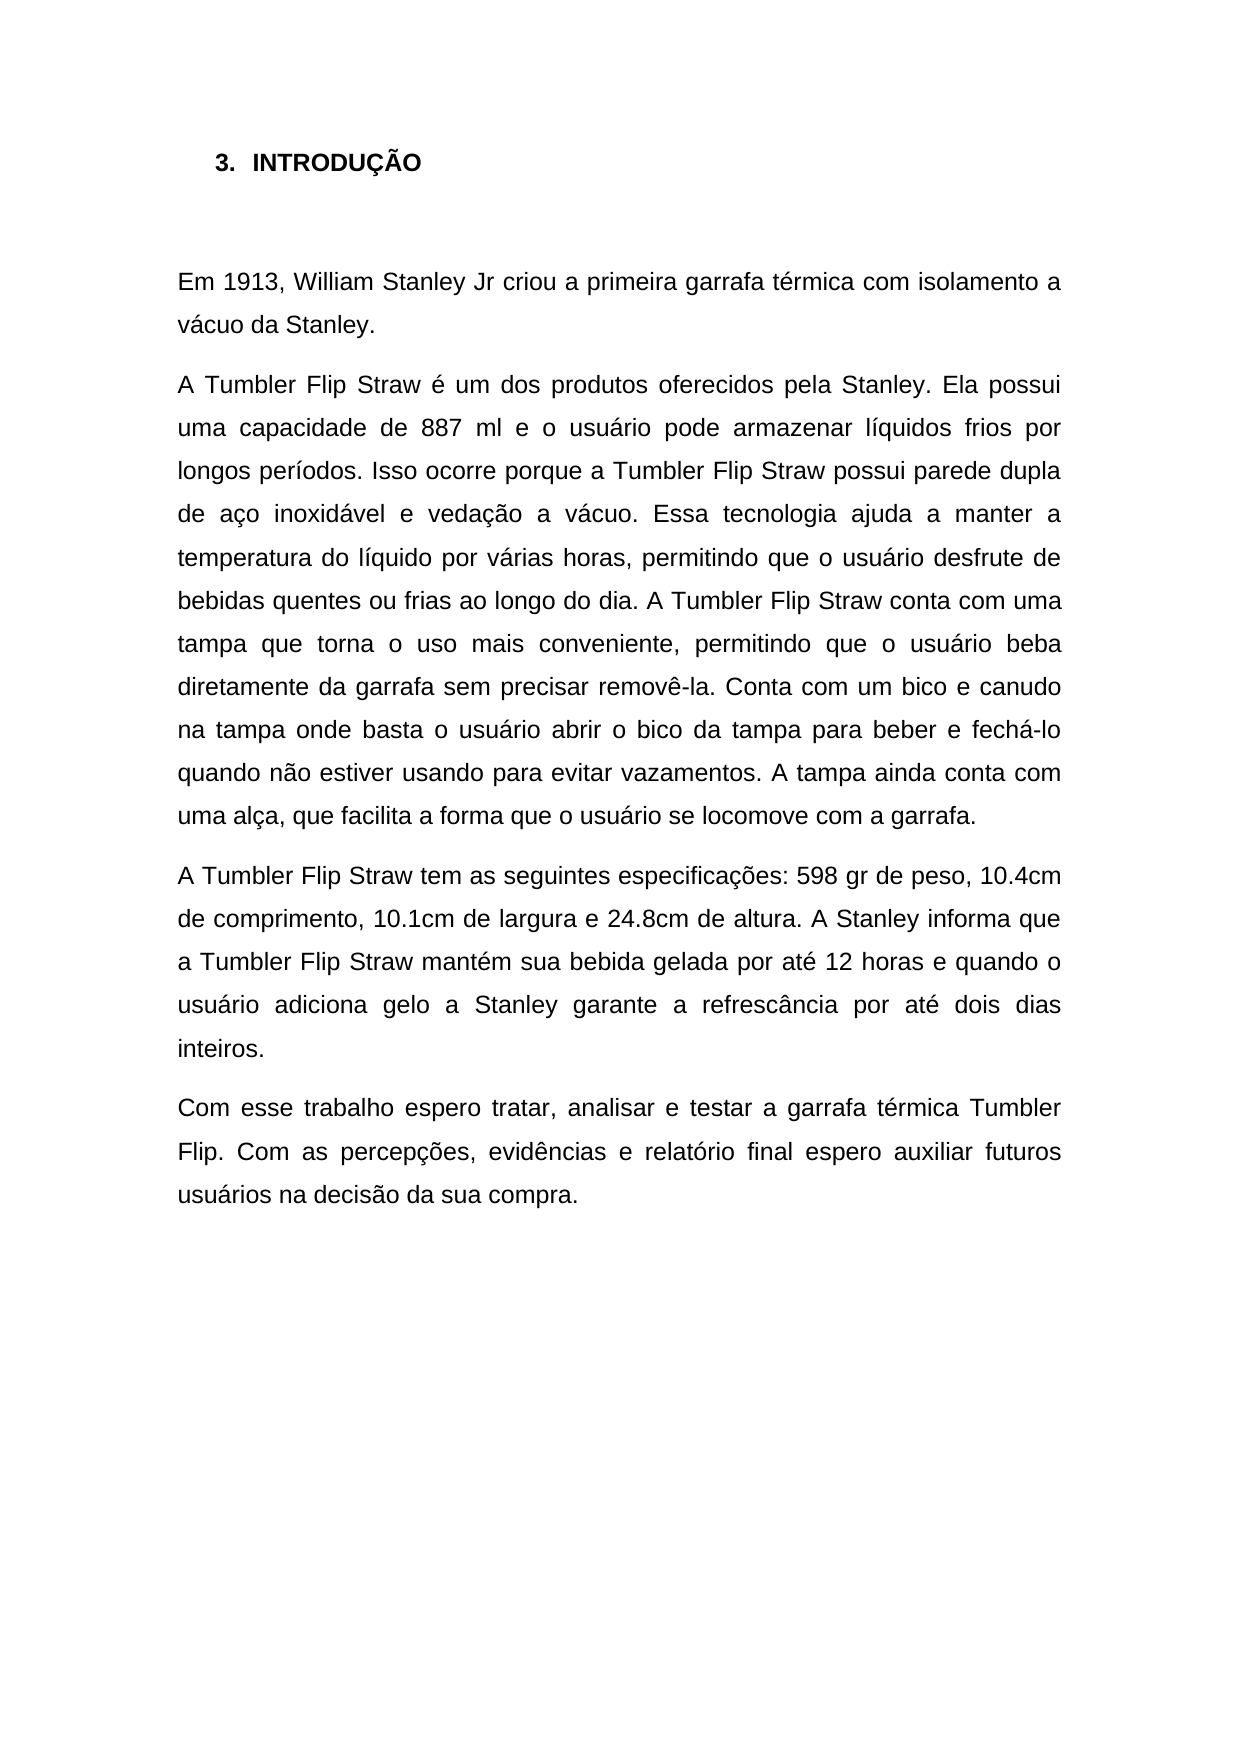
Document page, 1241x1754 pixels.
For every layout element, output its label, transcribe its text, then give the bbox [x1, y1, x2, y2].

subtitle INTRODUÇÃO [215, 148, 1063, 176]
text A Tumbler Flip Straw é um dos produtos oferecidos pela Stanley. Ela possui uma capacidade de 887 ml e o usuário pode armazenar líquidos frios por longos períodos. Isso ocorre porque a Tumbler Flip Straw possui parede dupla de aço inoxidável e vedação a vácuo. Essa tecnologia ajuda a manter a temperatura do líquido por várias horas, permitindo que o usuário desfrute de bebidas quentes ou frias ao longo do dia. A Tumbler Flip Straw conta com uma tampa que torna o uso mais conveniente, permitindo que o usuário beba diretamente da garrafa sem precisar removê-la. Conta com um bico e canudo na tampa onde basta o usuário abrir o bico da tampa para beber e fechá-lo quando não estiver usando para evitar vazamentos. A tampa ainda conta com uma alça, que facilita a forma que o usuário se locomove com a garrafa. [177, 370, 1063, 830]
text A Tumbler Flip Straw tem as seguintes especificações: 598 gr de peso, 10.4cm de comprimento, 10.1cm de largura e 24.8cm de altura. A Stanley informa que a Tumbler Flip Straw mantém sua bebida gelada por até 12 horas e quando o usuário adiciona gelo a Stanley garante a refrescância por até dois dias inteiros. [177, 861, 1063, 1062]
text Em 1913, William Stanley Jr criou a primeira garrafa térmica com isolamento a vácuo da Stanley. [177, 267, 1063, 339]
text Com esse trabalho espero tratar, analisar e testar a garrafa térmica Tumbler Flip. Com as percepções, evidências e relatório final espero auxiliar futuros usuários na decisão da sua compra. [177, 1093, 1063, 1208]
